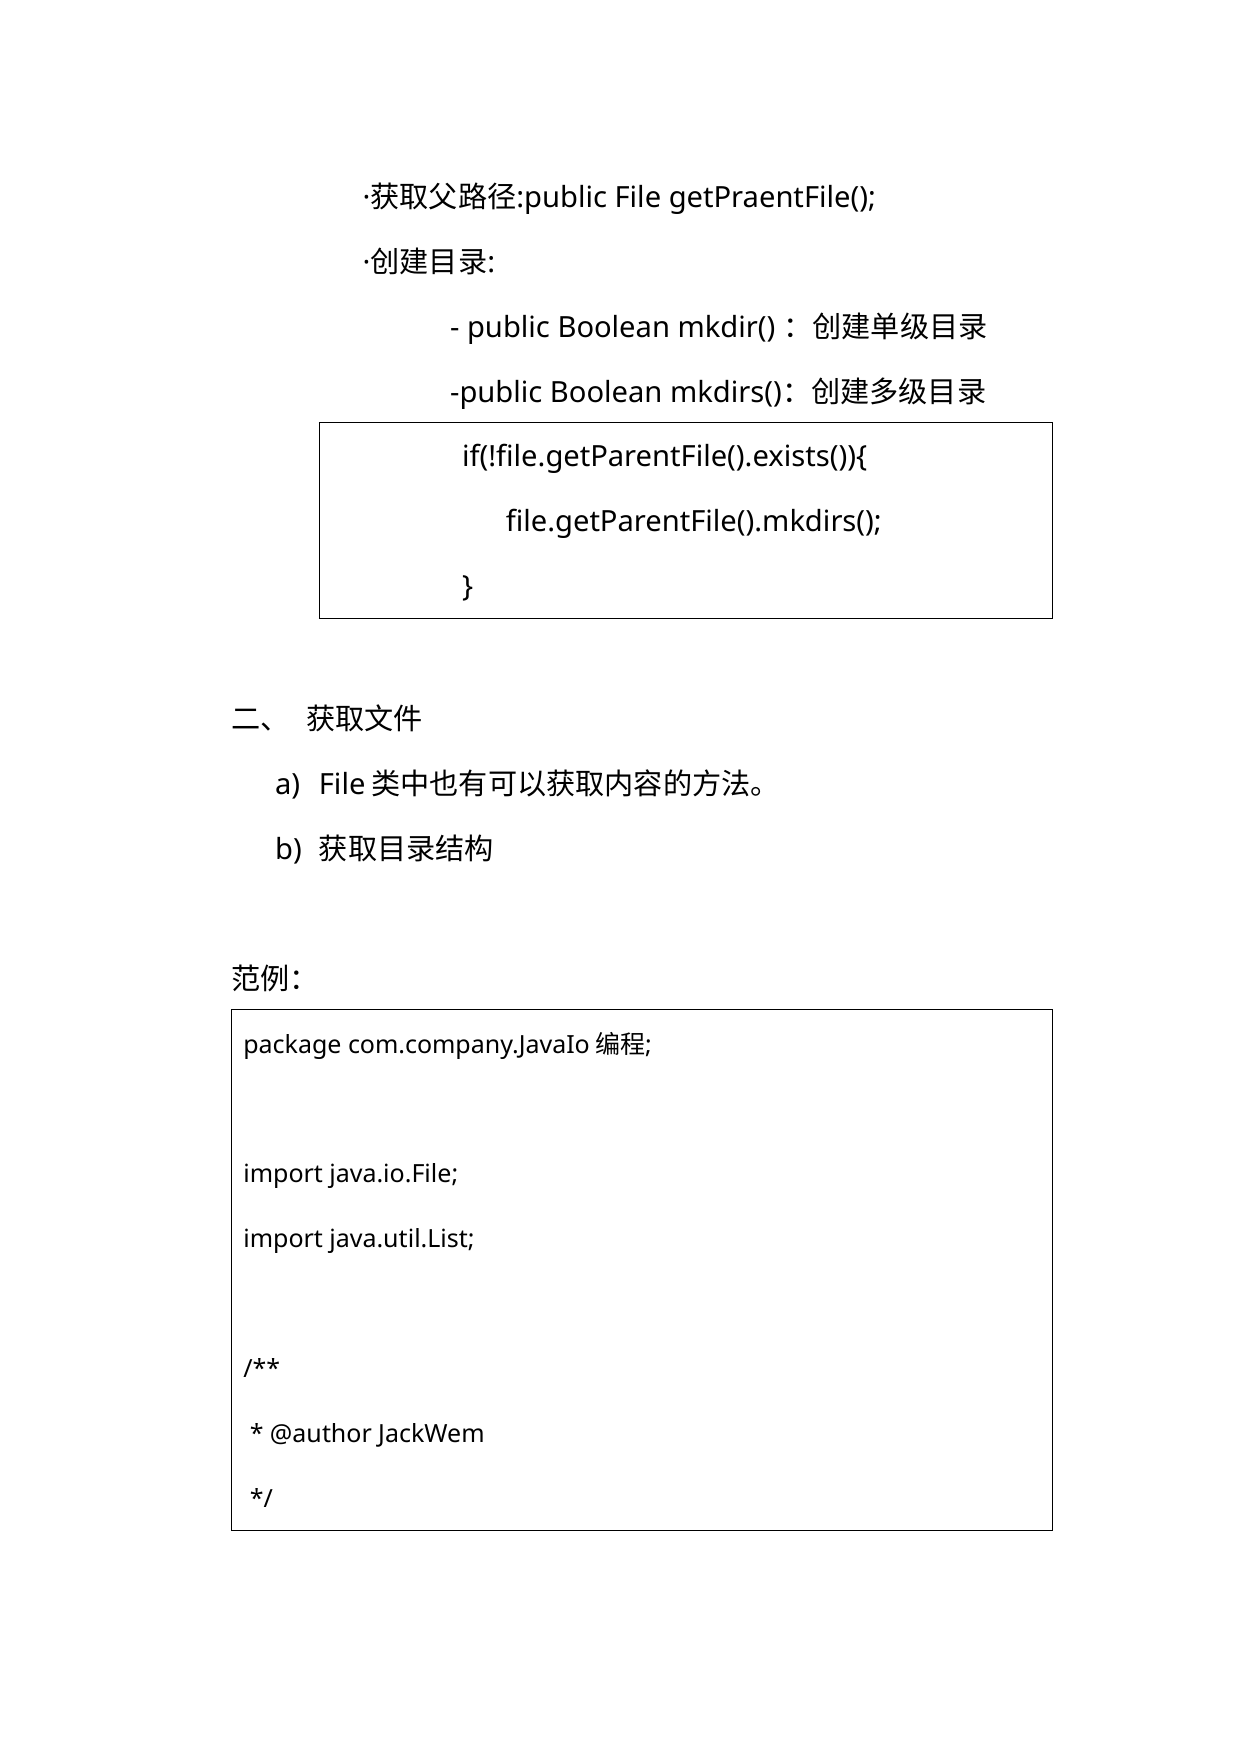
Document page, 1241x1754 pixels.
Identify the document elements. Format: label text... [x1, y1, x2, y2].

text 范例： [231, 944, 1053, 1009]
table_header if(!file.getParentFile().exists()){ file.getParentFile().mkdirs(); } [320, 423, 1052, 618]
list ·创建目录: [319, 227, 1053, 292]
list 获取文件 [231, 684, 1053, 749]
list ·获取父路径:public File getPraentFile(); [319, 162, 1053, 227]
list File类中也有可以获取内容的方法。 [275, 749, 1053, 814]
list 获取目录结构 [275, 814, 1053, 879]
list -public Boolean mkdirs()：创建多级目录 [319, 357, 1053, 422]
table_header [232, 1010, 1052, 1530]
list - public Boolean mkdir() ：创建单级目录 [319, 292, 1053, 357]
